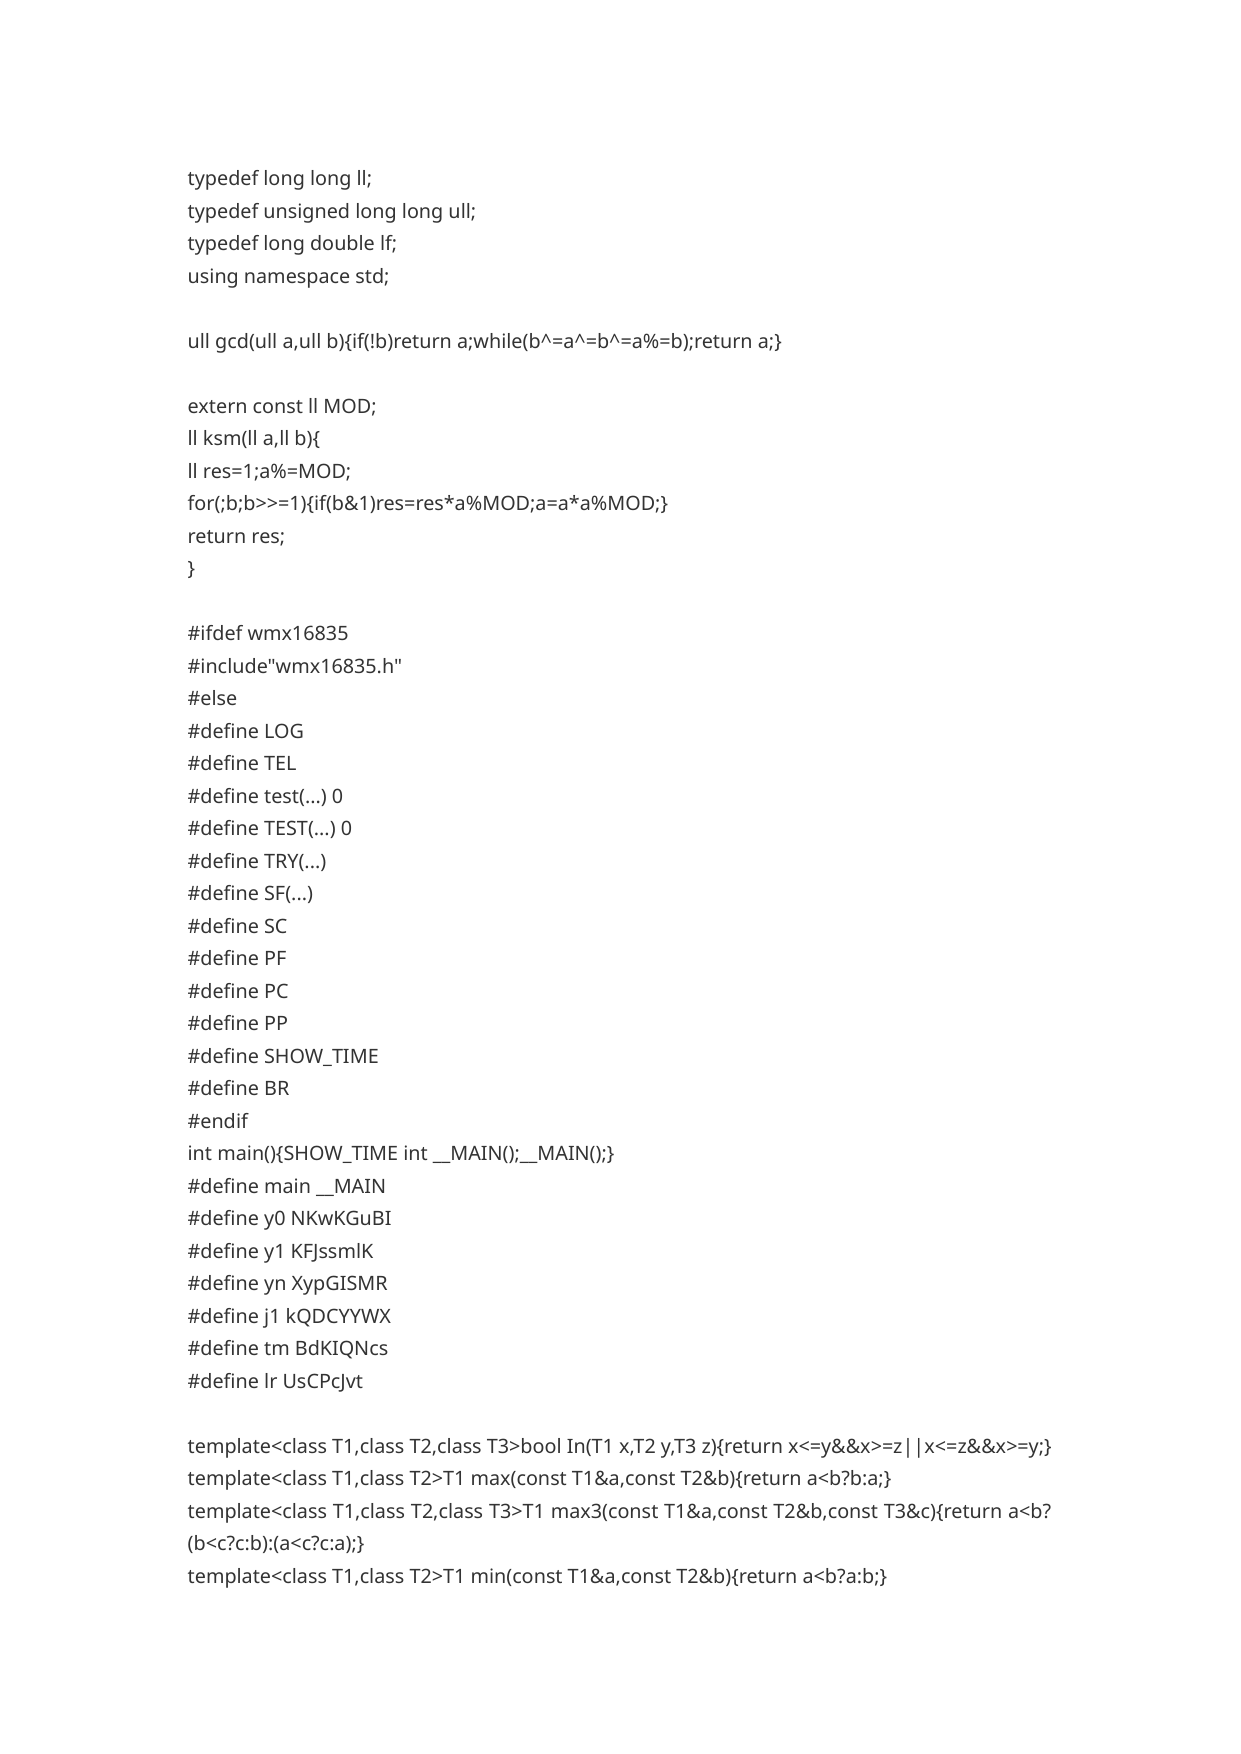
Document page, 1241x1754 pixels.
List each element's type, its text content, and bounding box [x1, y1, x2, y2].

text #define BR [187, 1072, 1053, 1104]
text #define j1 kQDCYYWX [187, 1299, 1053, 1332]
text #define TEST(...) 0 [187, 812, 1053, 844]
text #define lr UsCPcJvt [187, 1364, 1053, 1397]
text #define PC [187, 974, 1053, 1007]
text return res; [187, 519, 1053, 552]
text template<class T1,class T2>T1 min(const T1&a,const T2&b){return a<b?a:b;} [187, 1559, 1053, 1592]
text #define SHOW_TIME [187, 1039, 1053, 1072]
text #endif [187, 1104, 1053, 1137]
text template<class T1,class T2>T1 max(const T1&a,const T2&b){return a<b?b:a;} [187, 1462, 1053, 1494]
text #include"wmx16835.h" [187, 649, 1053, 682]
text #define PF [187, 942, 1053, 974]
text #define test(...) 0 [187, 779, 1053, 812]
text #define yn XypGISMR [187, 1267, 1053, 1299]
text typedef long long ll; [187, 162, 1053, 194]
text #define TEL [187, 747, 1053, 779]
text } [187, 552, 1053, 584]
text for(;b;b>>=1){if(b&1)res=res*a%MOD;a=a*a%MOD;} [187, 487, 1053, 519]
text #define SF(...) [187, 877, 1053, 909]
text ll ksm(ll a,ll b){ [187, 422, 1053, 454]
text typedef unsigned long long ull; [187, 194, 1053, 227]
text #define LOG [187, 714, 1053, 747]
text #define main __MAIN [187, 1169, 1053, 1202]
text #define TRY(...) [187, 844, 1053, 877]
text #define y1 KFJssmlK [187, 1234, 1053, 1267]
text #define y0 NKwKGuBI [187, 1202, 1053, 1234]
text using namespace std; [187, 259, 1053, 292]
text #else [187, 682, 1053, 714]
text ull gcd(ull a,ull b){if(!b)return a;while(b^=a^=b^=a%=b);return a;} [187, 324, 1053, 357]
text typedef long double lf; [187, 227, 1053, 259]
text template<class T1,class T2,class T3>T1 max3(const T1&a,const T2&b,const T3&c){return a<b?(b<c?c:b):(a<c?c:a);} [187, 1509, 1053, 1559]
text extern const ll MOD; [187, 389, 1053, 422]
text ll res=1;a%=MOD; [187, 454, 1053, 487]
text template<class T1,class T2,class T3>T1 max3(const T1&a,const T2&b,const T3&c){return a<b?(b<c?c:b):(a<c?c:a);} [187, 1494, 1053, 1508]
text #define tm BdKIQNcs [187, 1332, 1053, 1364]
text #ifdef wmx16835 [187, 617, 1053, 649]
text #define SC [187, 909, 1053, 942]
text int main(){SHOW_TIME int __MAIN();__MAIN();} [187, 1137, 1053, 1169]
text template<class T1,class T2,class T3>bool In(T1 x,T2 y,T3 z){return x<=y&&x>=z||x<=z&&x>=y;} [187, 1429, 1053, 1462]
text #define PP [187, 1007, 1053, 1039]
